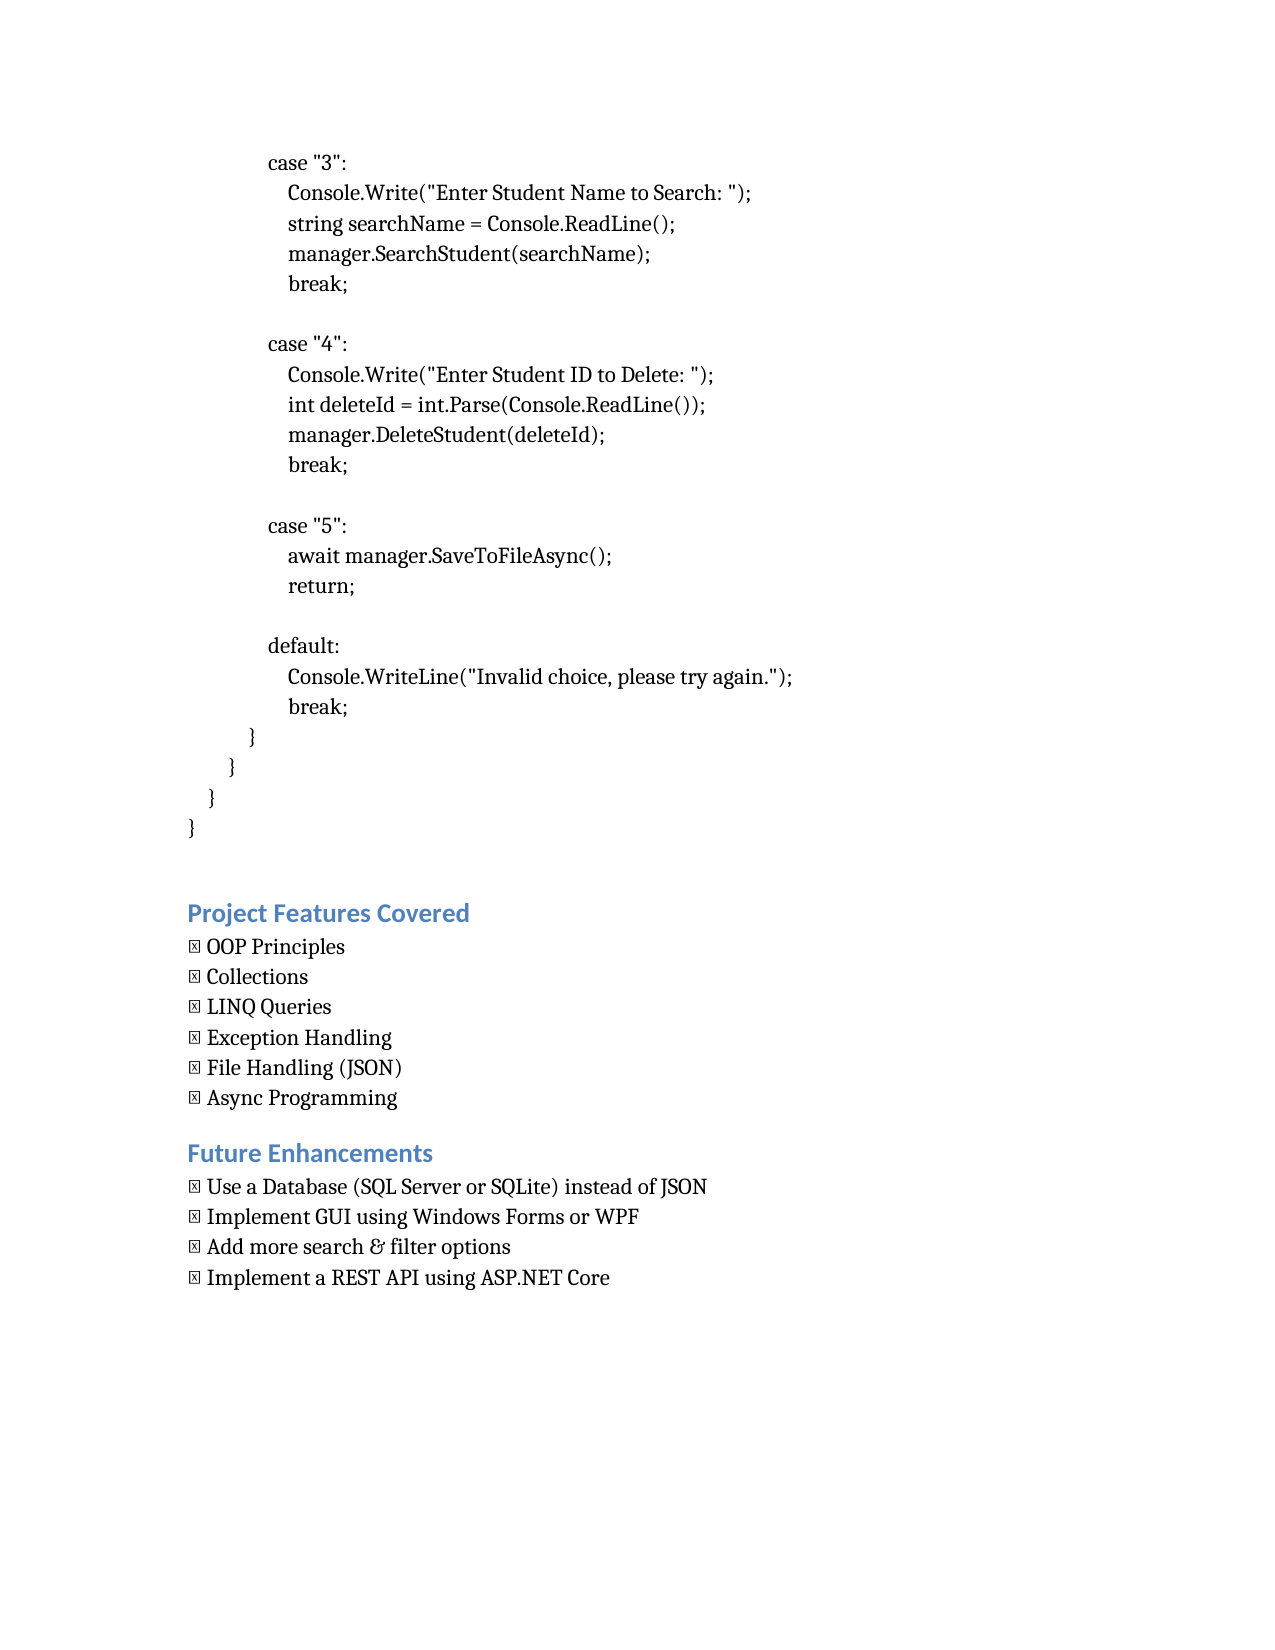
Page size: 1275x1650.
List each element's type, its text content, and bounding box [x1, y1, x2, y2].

text ✅ OOP Principles ✅ Collections ✅ LINQ Queries ✅ Exception Handling ✅ File Handling (JSON) ✅ Async Programming [187, 934, 1087, 1111]
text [187, 150, 1087, 871]
text 📌 Use a Database (SQL Server or SQLite) instead of JSON 📌 Implement GUI using Windows Forms or WPF 📌 Add more search & filter options 📌 Implement a REST API using ASP.NET Core [187, 1174, 1087, 1291]
subtitle Future Enhancements [187, 1136, 1087, 1169]
subtitle Project Features Covered [187, 896, 1087, 929]
